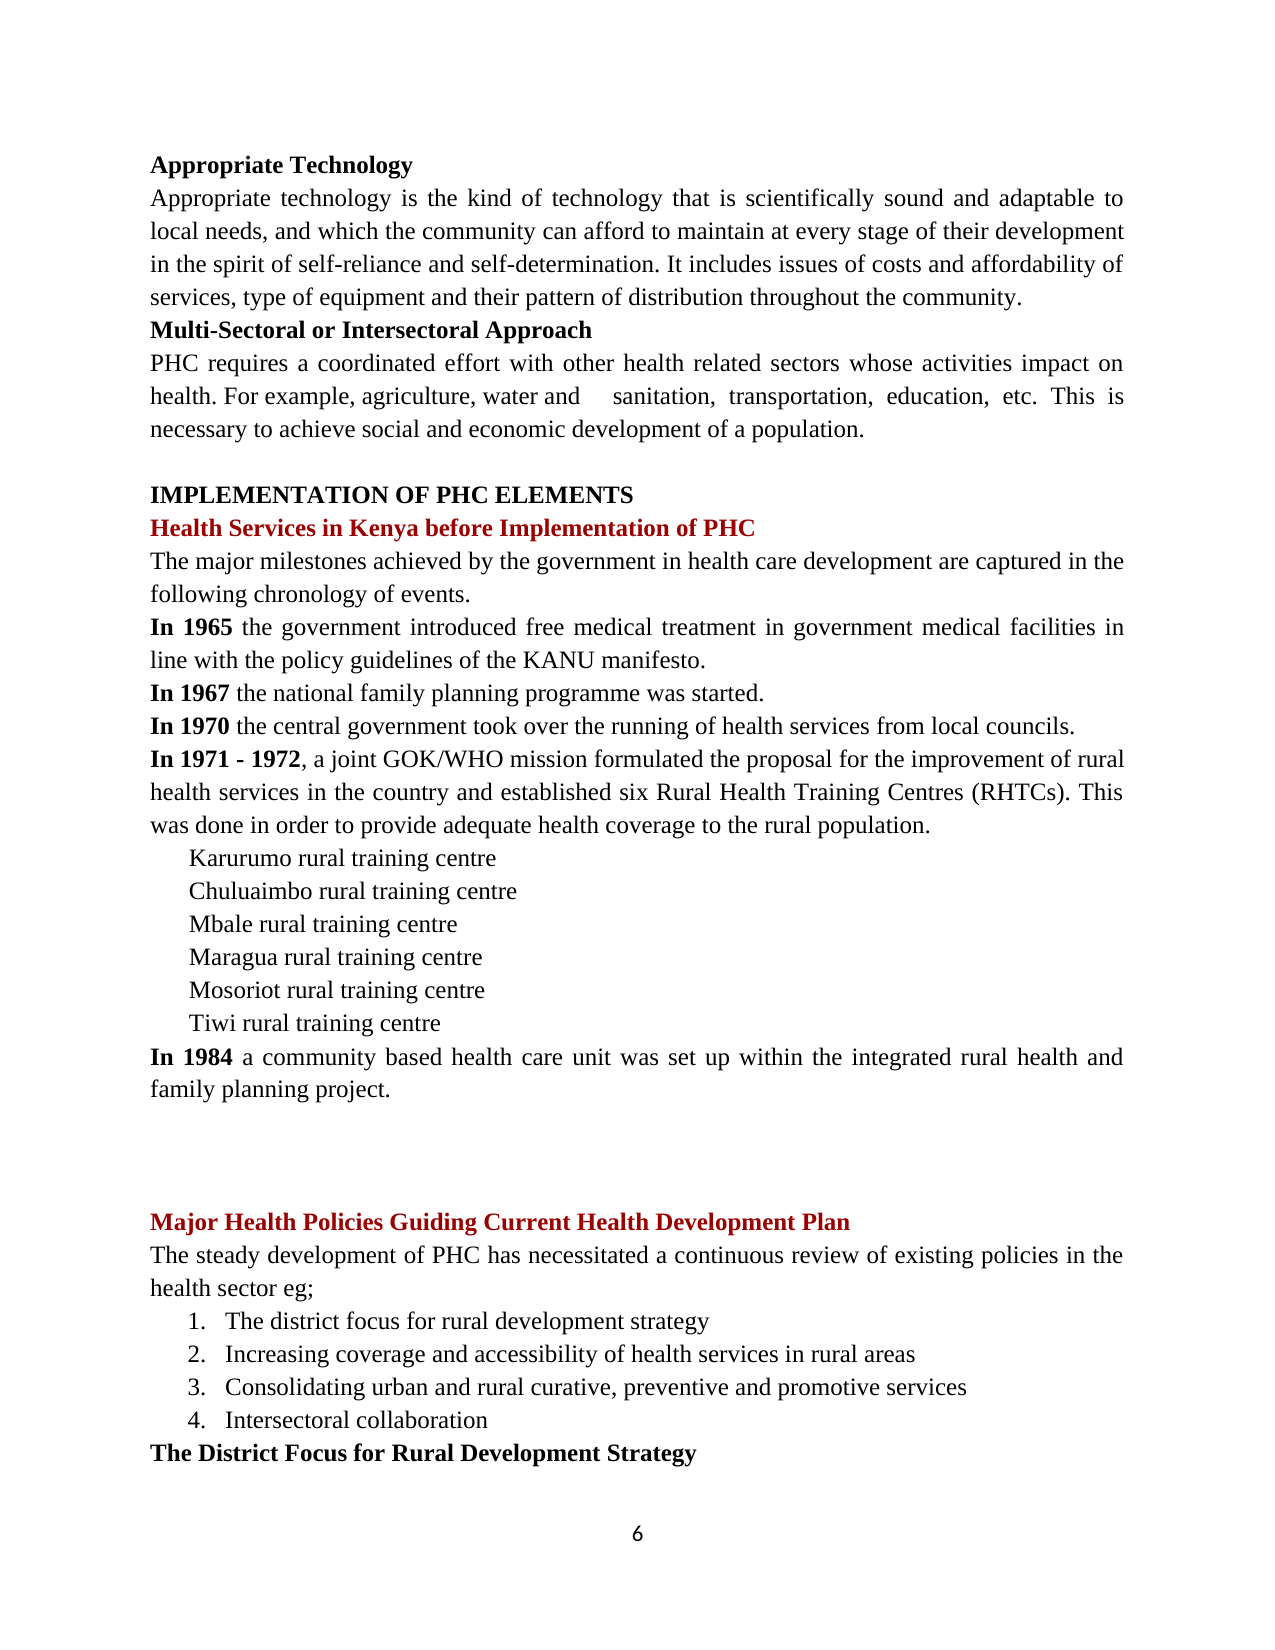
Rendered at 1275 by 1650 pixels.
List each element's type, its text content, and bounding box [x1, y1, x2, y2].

list The district focus for rural development strategy [187, 1306, 1125, 1334]
text In 1984 a community based health care unit was set up within the integrated rural health and family planning project. [150, 1042, 1125, 1103]
text The District Focus for Rural Development Strategy [150, 1438, 1125, 1467]
text Maragua rural training centre [150, 942, 1125, 971]
text Mbale rural training centre [150, 909, 1125, 938]
text PHC requires a coordinated effort with other health related sectors whose activities impact on health. For example, agriculture, water and sanitation, transportation, education, etc. This is necessary to achieve social and economic development of a population. [150, 348, 1125, 443]
text The steady development of PHC has necessitated a continuous review of existing policies in the health sector eg; [150, 1240, 1125, 1301]
text Major Health Policies Guiding Current Health Development Plan [150, 1207, 1125, 1235]
list Increasing coverage and accessibility of health services in rural areas [187, 1339, 1125, 1367]
list Intersectoral collaboration [187, 1405, 1125, 1433]
text In 1971 - 1972, a joint GOK/WHO mission formulated the proposal for the improvement of rural health services in the country and established six Rural Health Training Centres (RHTCs). This was done in order to provide adequate health coverage to the rural population. [150, 744, 1125, 839]
list Consolidating urban and rural curative, preventive and promotive services [187, 1372, 1125, 1401]
text In 1967 the national family planning programme was started. [150, 678, 1125, 707]
text Chuluaimbo rural training centre [150, 876, 1125, 905]
text In 1970 the central government took over the running of health services from local councils. [150, 711, 1125, 740]
text Multi-Sectoral or Intersectoral Approach [150, 315, 1125, 344]
text Tiwi rural training centre [150, 1008, 1125, 1037]
text Karurumo rural training centre [150, 843, 1125, 872]
text IMPLEMENTATION OF PHC ELEMENTS [150, 480, 1125, 509]
text Mosoriot rural training centre [150, 976, 1125, 1004]
text In 1965 the government introduced free medical treatment in government medical facilities in line with the policy guidelines of the KANU manifesto. [150, 612, 1125, 674]
text Appropriate technology is the kind of technology that is scientifically sound and adaptable to local needs, and which the community can afford to maintain at every stage of their development in the spirit of self-reliance and self-determination. It includes issues of costs and affordability of services, type of equipment and their pattern of distribution throughout the community. [150, 183, 1125, 311]
text Health Services in Kenya before Implementation of PHC [150, 513, 1125, 542]
text Appropriate Technology [150, 150, 1125, 179]
text The major milestones achieved by the government in health care development are captured in the following chronology of events. [150, 546, 1125, 608]
